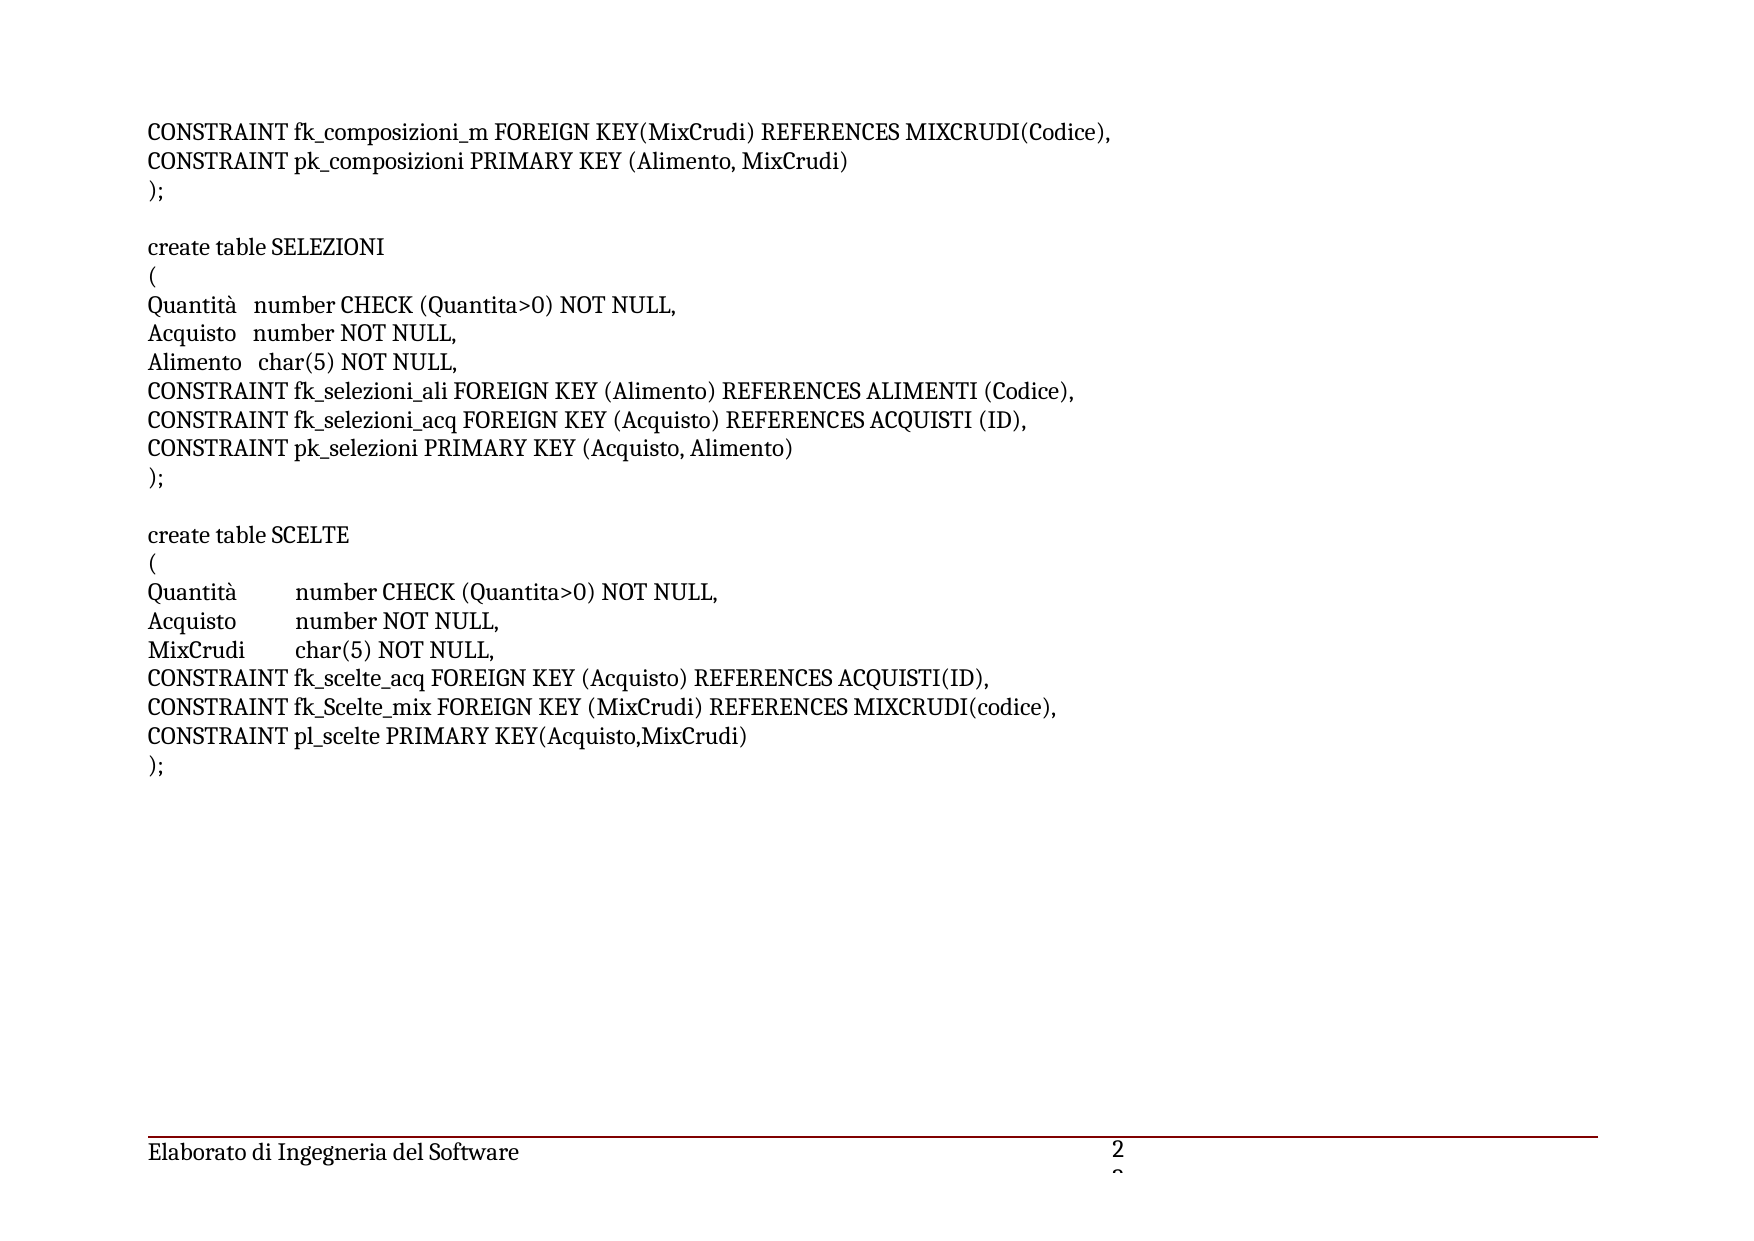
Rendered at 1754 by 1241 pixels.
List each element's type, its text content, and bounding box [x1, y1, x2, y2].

text CONSTRAINT fk_selezioni_ali FOREIGN KEY (Alimento) REFERENCES ALIMENTI (Codice), [148, 377, 1636, 406]
text Acquisto number NOT NULL, [148, 607, 1636, 636]
text CONSTRAINT fk_scelte_acq FOREIGN KEY (Acquisto) REFERENCES ACQUISTI(ID), [148, 664, 1636, 693]
text ( [148, 262, 1636, 291]
text Alimento char(5) NOT NULL, [148, 348, 1636, 377]
text ); [148, 751, 1636, 779]
text ); [148, 176, 1636, 204]
text CONSTRAINT fk_Scelte_mix FOREIGN KEY (MixCrudi) REFERENCES MIXCRUDI(codice), [148, 693, 1636, 722]
text Acquisto number NOT NULL, [148, 319, 1636, 348]
text ( [148, 549, 1636, 578]
text Quantità number CHECK (Quantita>0) NOT NULL, [148, 578, 1636, 607]
text CONSTRAINT fk_composizioni_m FOREIGN KEY(MixCrudi) REFERENCES MIXCRUDI(Codice), [148, 118, 1636, 147]
text CONSTRAINT pk_selezioni PRIMARY KEY (Acquisto, Alimento) [148, 434, 1636, 463]
text CONSTRAINT fk_selezioni_acq FOREIGN KEY (Acquisto) REFERENCES ACQUISTI (ID), [148, 406, 1636, 434]
text MixCrudi char(5) NOT NULL, [148, 636, 1636, 664]
text create table SCELTE [148, 521, 1636, 549]
text Quantità number CHECK (Quantita>0) NOT NULL, [148, 291, 1636, 319]
text ); [148, 463, 1636, 492]
text create table SELEZIONI [148, 233, 1636, 262]
text CONSTRAINT pk_composizioni PRIMARY KEY (Alimento, MixCrudi) [148, 147, 1636, 176]
text CONSTRAINT pl_scelte PRIMARY KEY(Acquisto,MixCrudi) [148, 722, 1636, 751]
